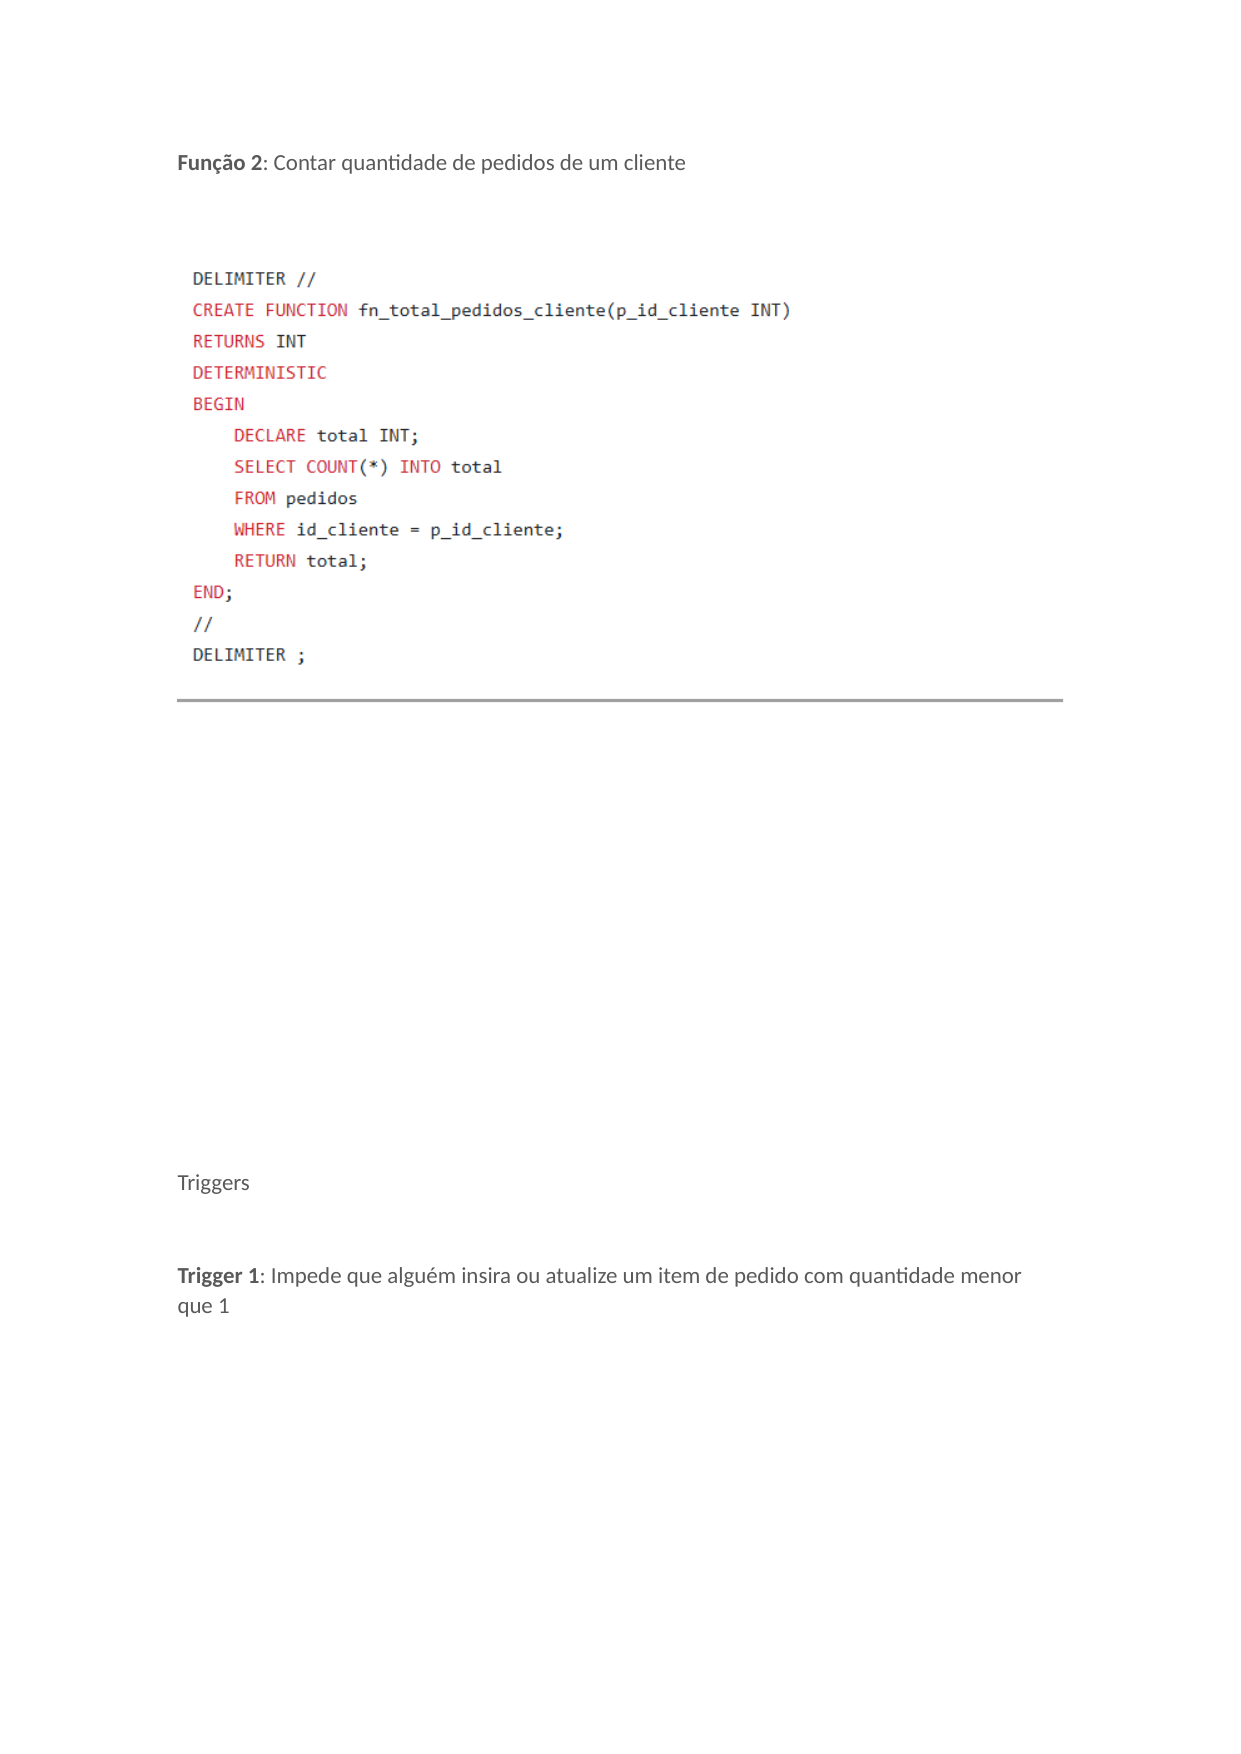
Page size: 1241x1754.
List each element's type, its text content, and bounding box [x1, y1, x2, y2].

text Triggers [177, 1168, 1063, 1196]
text Trigger 1: Impede que alguém insira ou atualize um item de pedido com quantidade menor que 1 [177, 1261, 1063, 1320]
text Função 2: Contar quantidade de pedidos de um cliente [177, 148, 1063, 176]
picture [177, 241, 799, 681]
